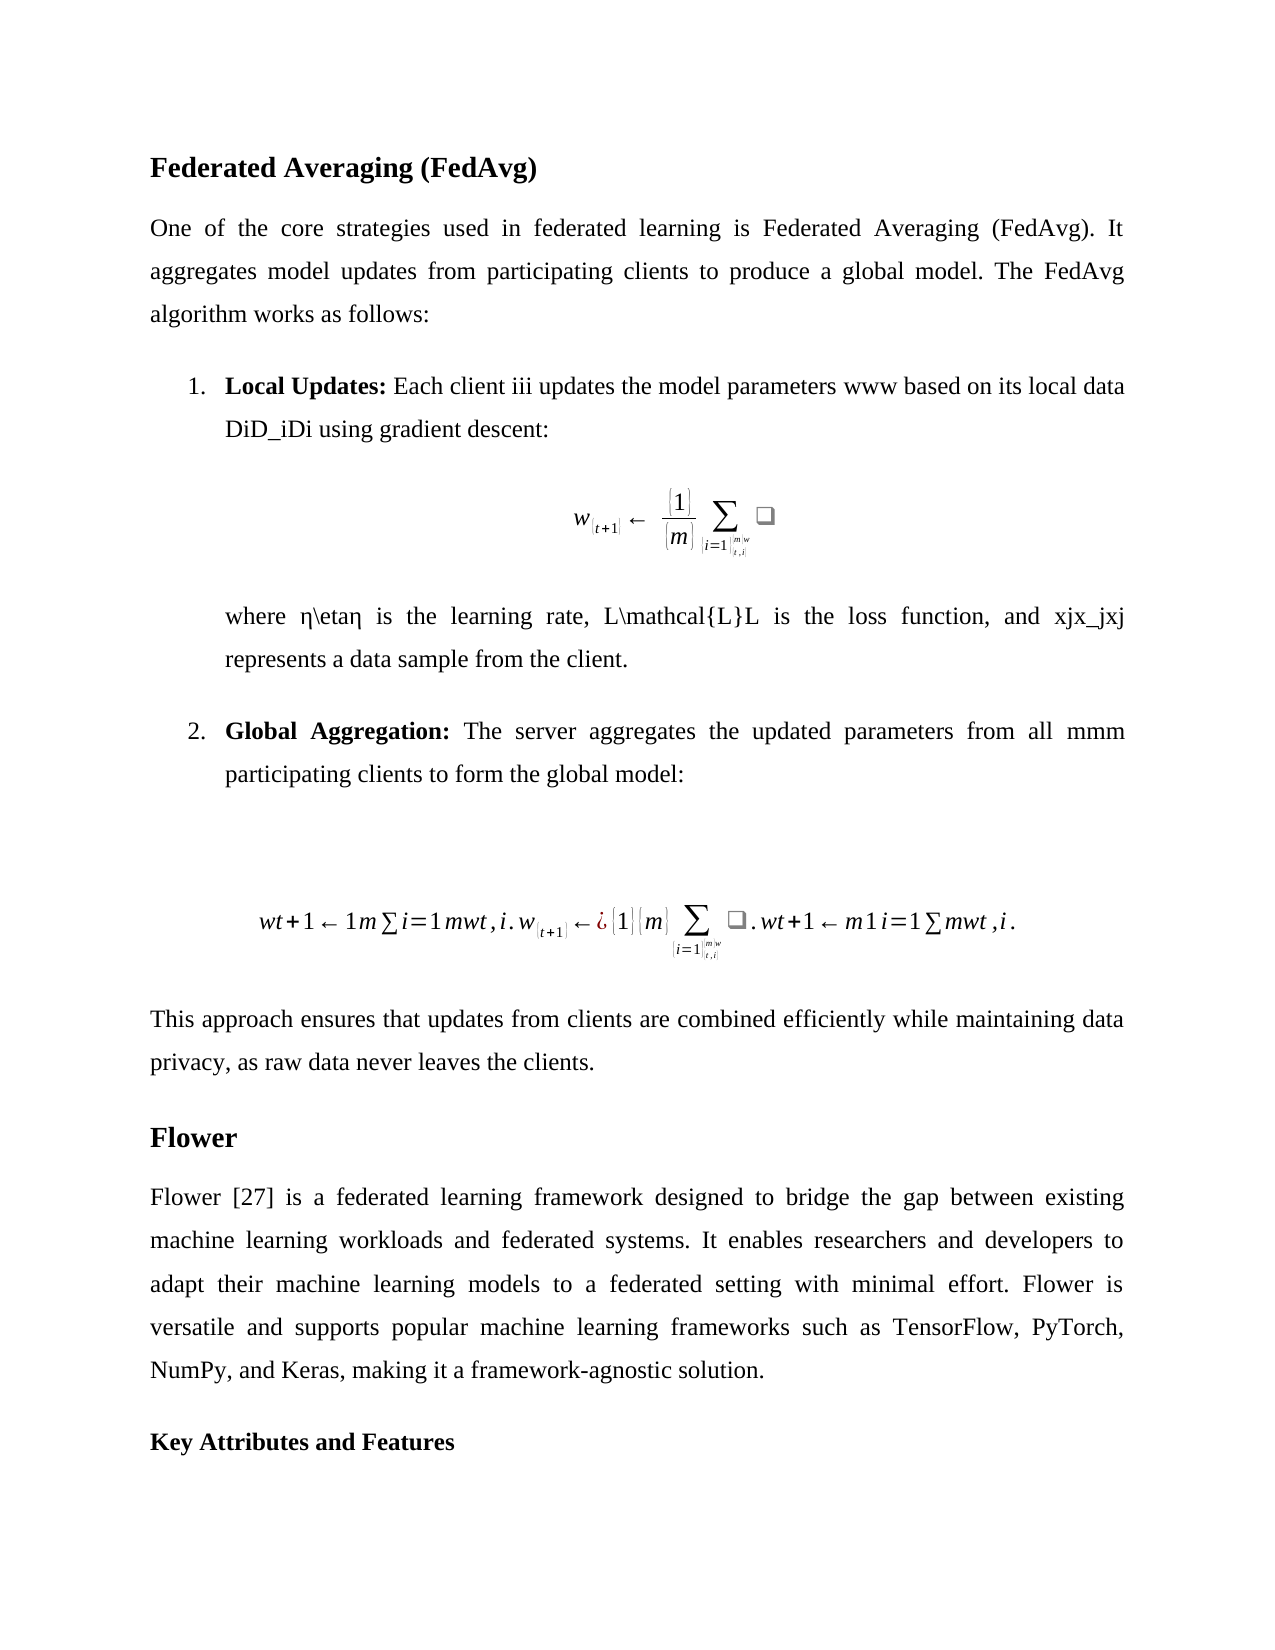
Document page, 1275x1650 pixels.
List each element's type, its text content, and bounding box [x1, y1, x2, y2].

subtitle Federated Averaging (FedAvg) [150, 150, 1125, 183]
text Key Attributes and Features [150, 1427, 1125, 1456]
list Local Updates: Each client iii updates the model parameters www based on its local data DiD_iDi​ using gradient descent: [187, 371, 1125, 443]
subtitle Flower [150, 1120, 1125, 1153]
text where η\etaη is the learning rate, L\mathcal{L}L is the loss function, and xjx_jxj​ represents a data sample from the client. [225, 601, 1125, 673]
text Flower [27] is a federated learning framework designed to bridge the gap between existing machine learning workloads and federated systems. It enables researchers and developers to adapt their machine learning models to a federated setting with minimal effort. Flower is versatile and supports popular machine learning frameworks such as TensorFlow, PyTorch, NumPy, and Keras, making it a framework-agnostic solution. [150, 1182, 1125, 1384]
text This approach ensures that updates from clients are combined efficiently while maintaining data privacy, as raw data never leaves the clients. [150, 1004, 1125, 1076]
list Global Aggregation: The server aggregates the updated parameters from all mmm participating clients to form the global model: [187, 716, 1125, 788]
